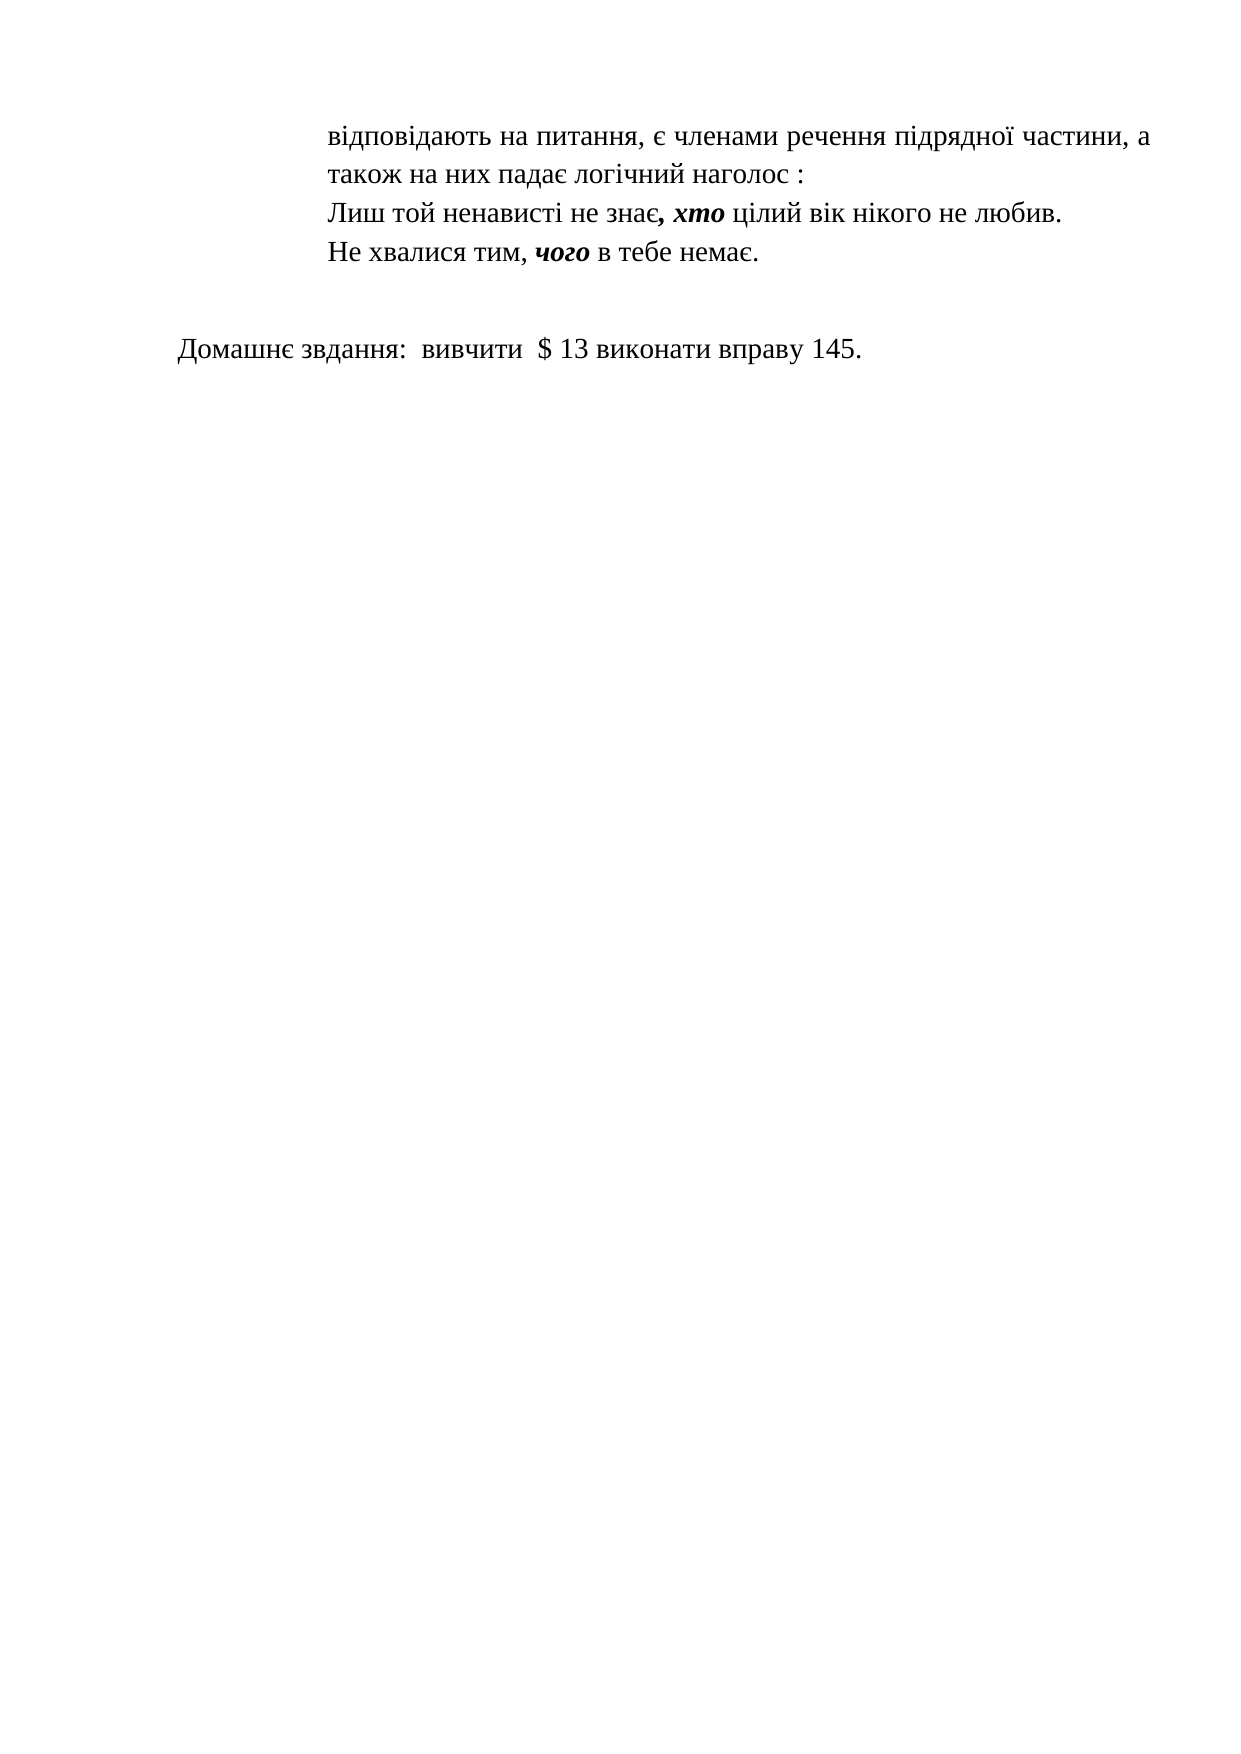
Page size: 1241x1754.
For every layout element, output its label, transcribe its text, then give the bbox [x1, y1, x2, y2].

text Домашнє звдання: вивчити $ 13 виконати вправу 145. [177, 332, 1152, 365]
list Не хвалися тим, чого в тебе немає. [327, 234, 1152, 267]
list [327, 118, 1152, 190]
list Лиш той ненависті не знає, хто цілий вік нікого не любив. [327, 195, 1152, 229]
